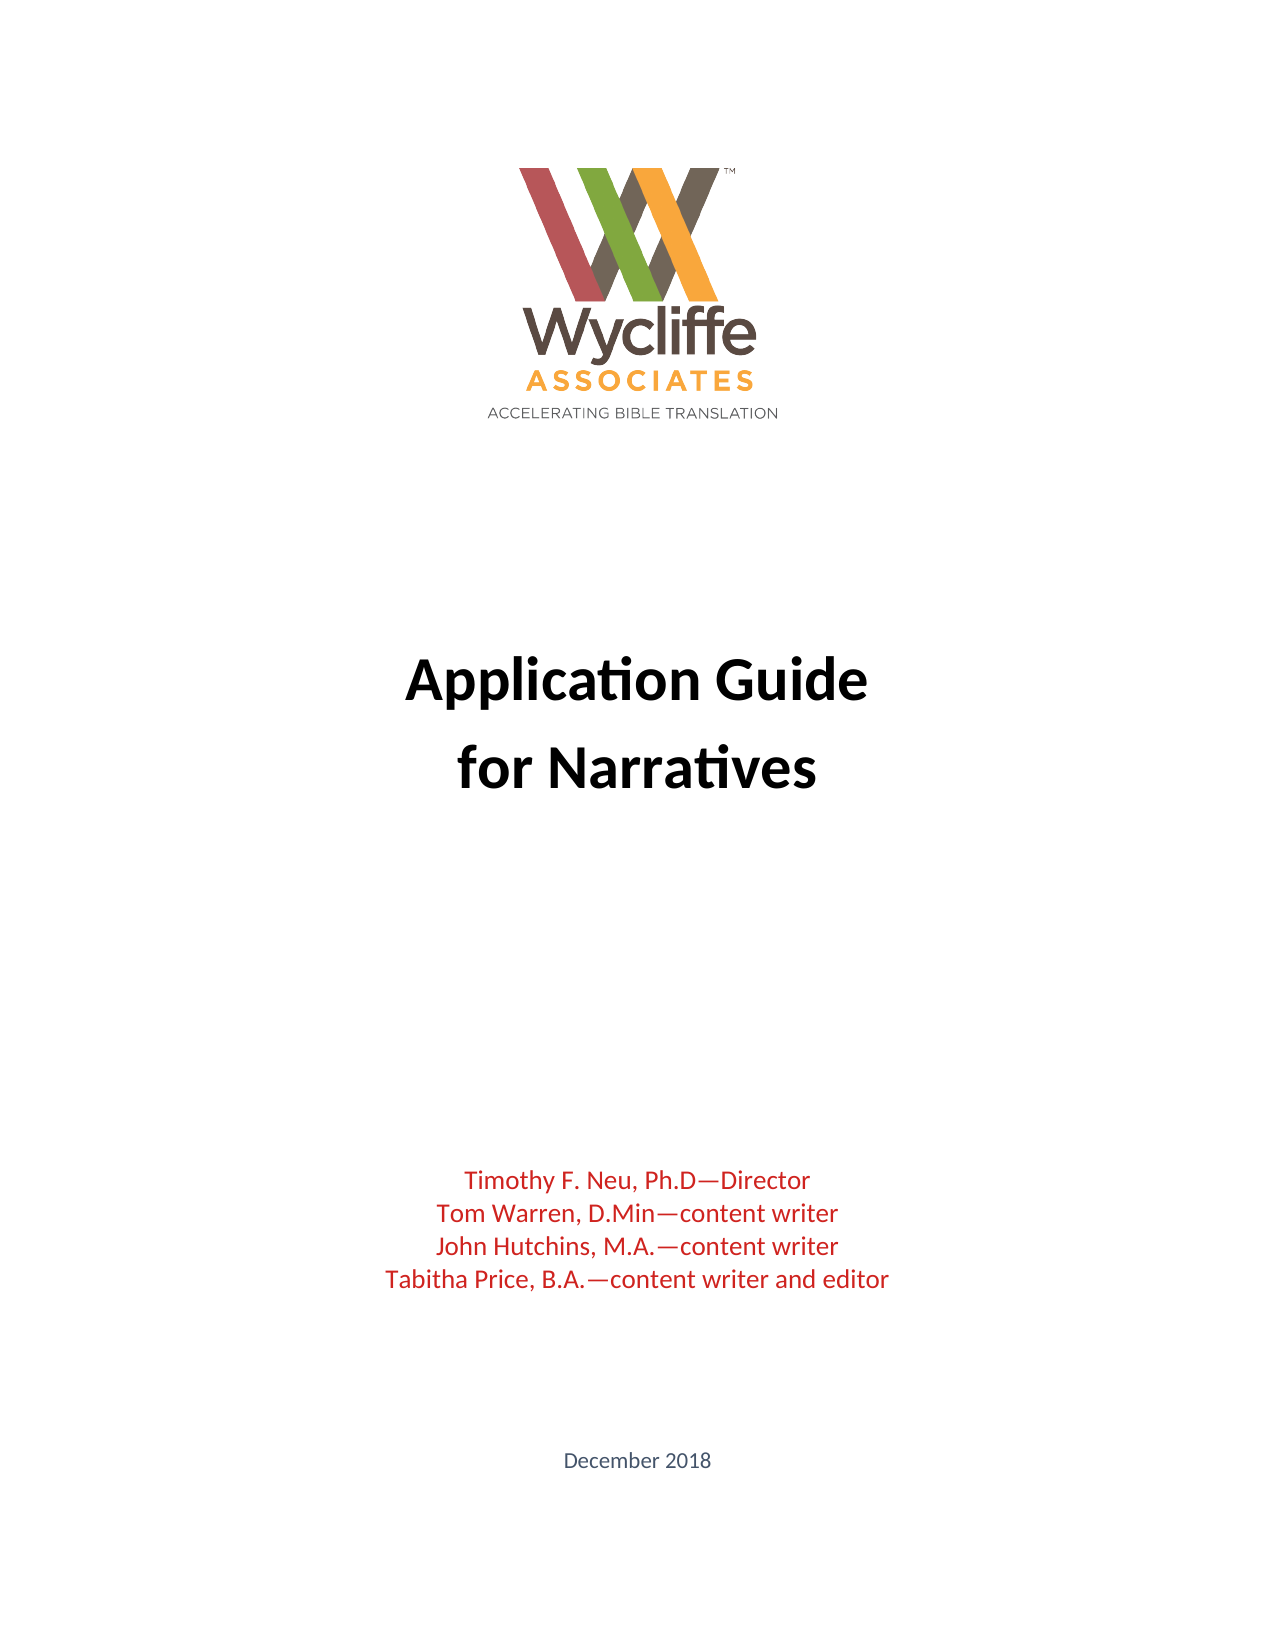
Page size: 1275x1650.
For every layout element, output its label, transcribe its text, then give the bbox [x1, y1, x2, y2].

picture [478, 168, 797, 435]
text Tom Warren, D.Min—content writer [150, 1197, 1125, 1229]
text for Narratives [150, 728, 1125, 804]
text Timothy F. Neu, Ph.D—Director [150, 1163, 1125, 1197]
text John Hutchins, M.A.—content writer [150, 1229, 1125, 1263]
text Tabitha Price, B.A.—content writer and editor [150, 1263, 1125, 1296]
text December 2018 [150, 1446, 1125, 1474]
text Application Guide [150, 640, 1125, 716]
